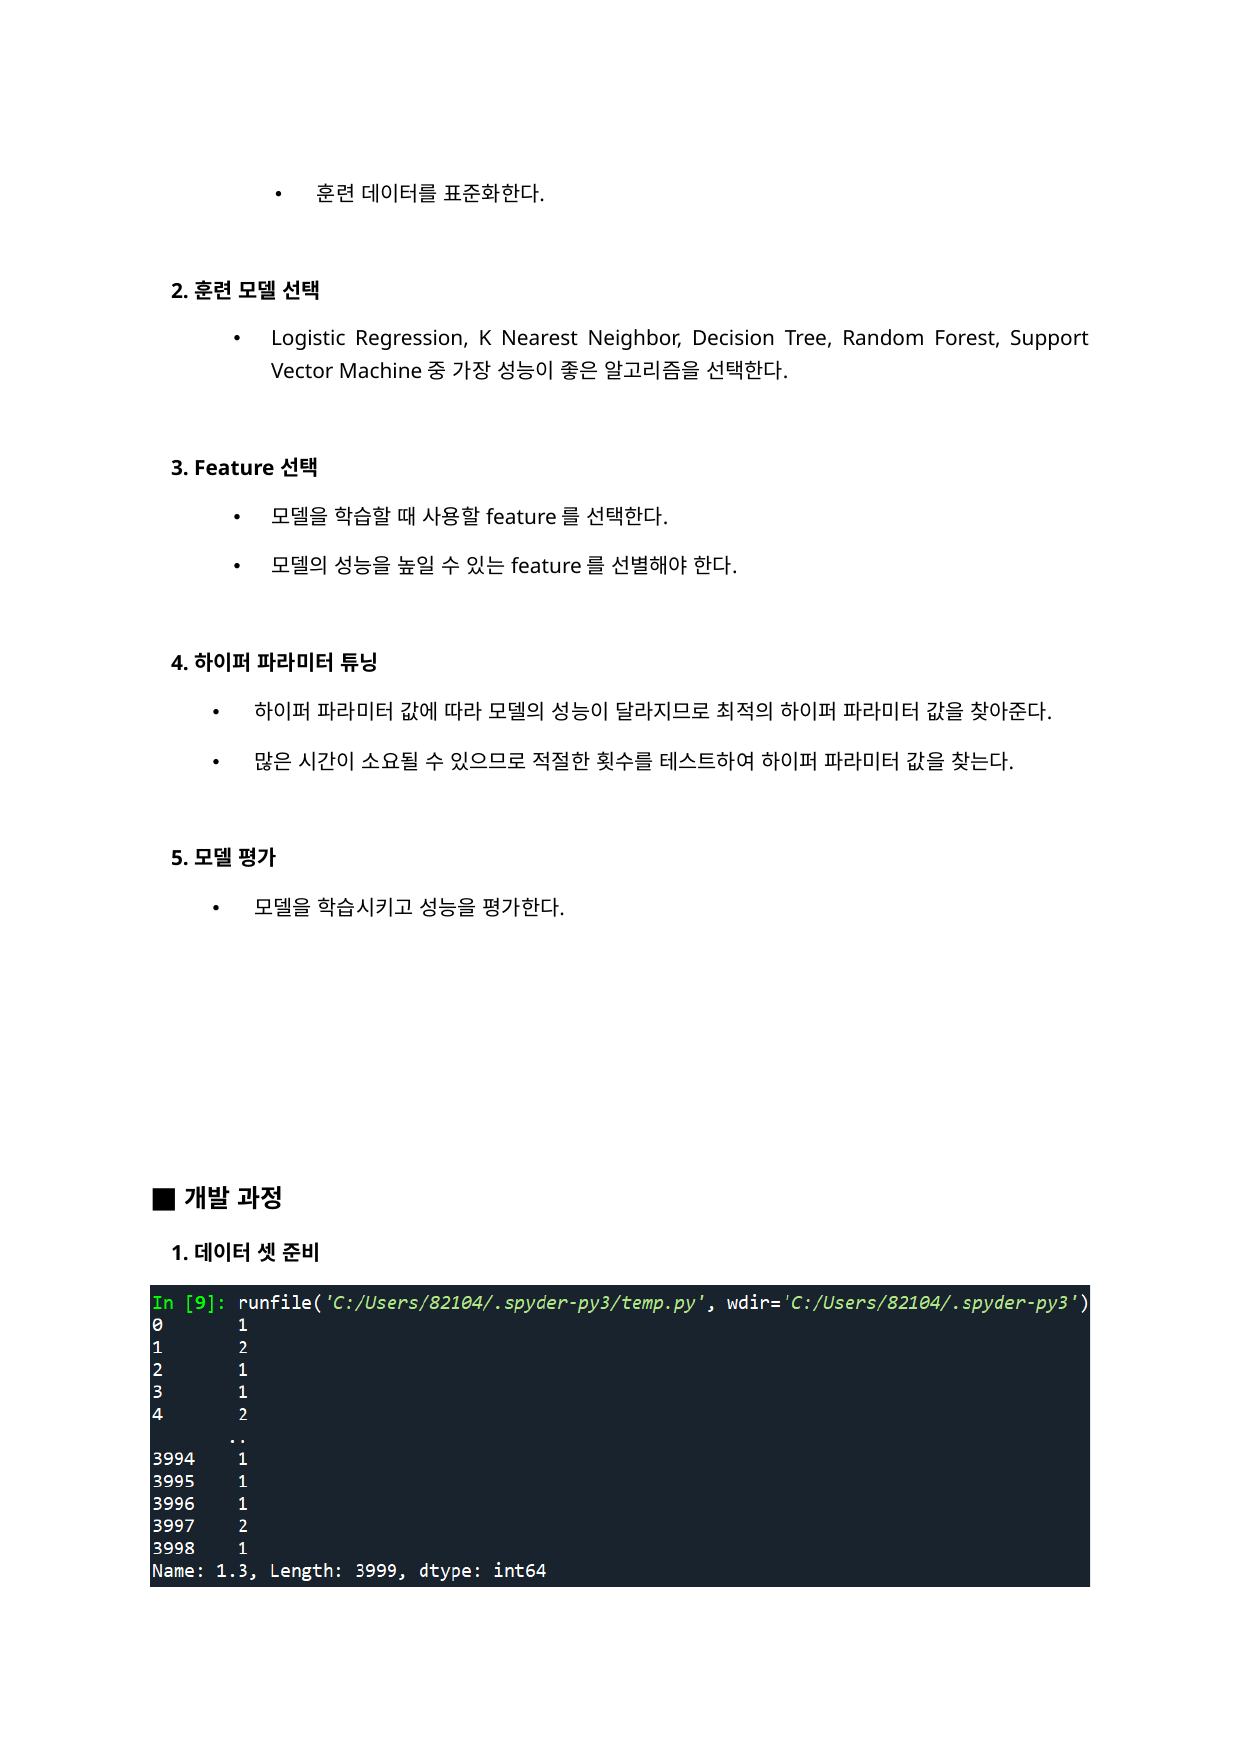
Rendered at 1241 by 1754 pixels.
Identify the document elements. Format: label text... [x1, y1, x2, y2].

text 5. 모델 평가 [171, 842, 1090, 872]
text 3. Feature 선택 [171, 451, 1090, 481]
text 1. 데이터 셋 준비 [171, 1236, 1090, 1267]
list Logistic Regression, K Nearest Neighbor, Decision Tree, Random Forest, Support Vector Machine 중 가장 성능이 좋은 알고리즘을 선택한다. [233, 323, 1090, 384]
list 모델의 성능을 높일 수 있는 feature를 선별해야 한다. [233, 549, 1090, 580]
picture [150, 1285, 1091, 1587]
list 하이퍼 파라미터 값에 따라 모델의 성능이 달라지므로 최적의 하이퍼 파라미터 값을 찾아준다. [212, 696, 1090, 726]
text 4. 하이퍼 파라미터 튜닝 [171, 646, 1090, 676]
text 2. 훈련 모델 선택 [171, 274, 1090, 304]
list 모델을 학습할 때 사용할 feature를 선택한다. [233, 500, 1090, 530]
list 모델을 학습시키고 성능을 평가한다. [212, 891, 1090, 921]
text ■ 개발 과정 [150, 1177, 1090, 1216]
list 훈련 데이터를 표준화한다. [275, 177, 1090, 207]
list 많은 시간이 소요될 수 있으므로 적절한 횟수를 테스트하여 하이퍼 파라미터 값을 찾는다. [212, 745, 1090, 775]
